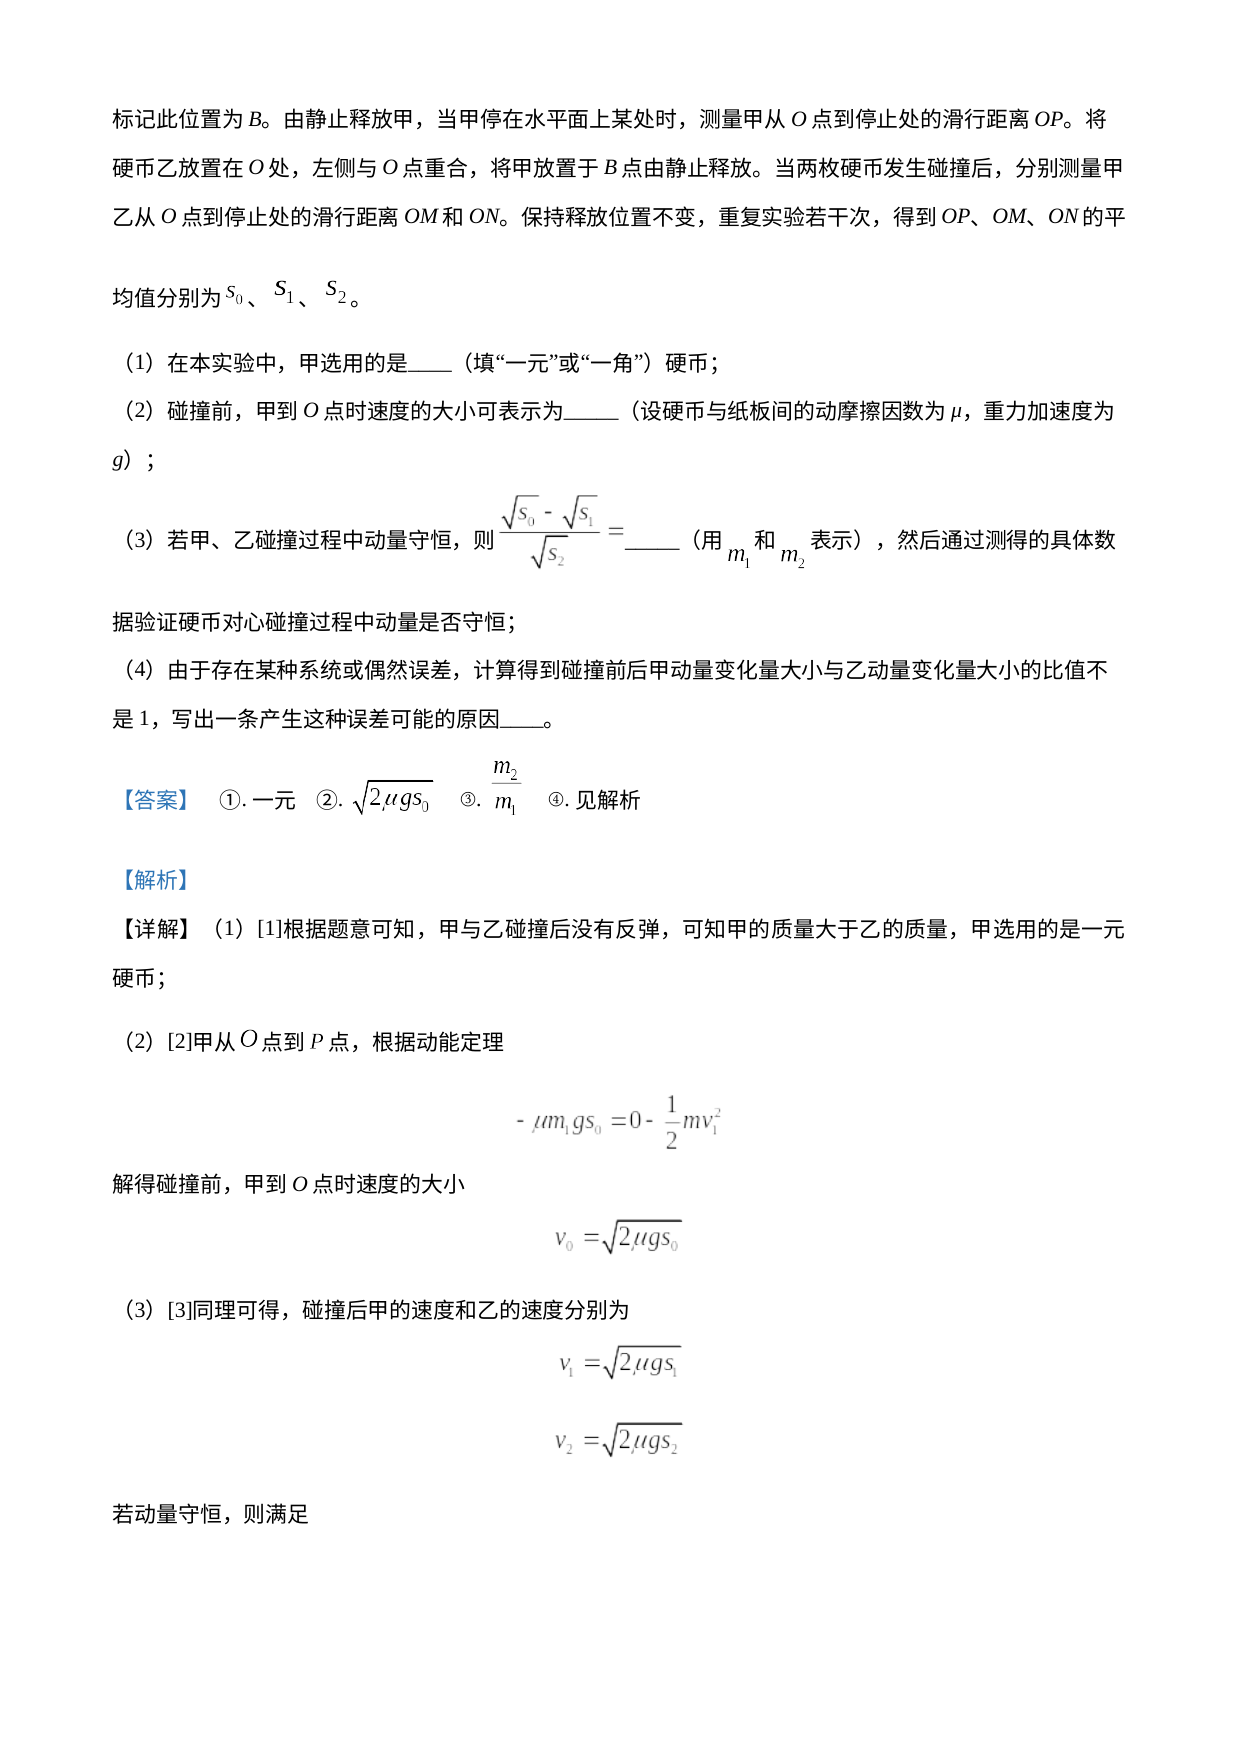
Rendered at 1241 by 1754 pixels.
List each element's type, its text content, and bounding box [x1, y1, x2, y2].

text 【答案】 ①. 一元 ②. ③. ④. 见解析 [112, 750, 1128, 847]
text 【解析】 [112, 863, 1128, 896]
text 解得碰撞前，甲到O点时速度的大小 [112, 1167, 1128, 1199]
text （2）碰撞前，甲到O点时速度的大小可表示为_____（设硬币与纸板间的动摩擦因数为μ，重力加速度为g）； [112, 393, 1128, 475]
text 【详解】（1）[1]根据题意可知，甲与乙碰撞后没有反弹，可知甲的质量大于乙的质量，甲选用的是一元硬币； [112, 911, 1128, 993]
text （4）由于存在某种系统或偶然误差，计算得到碰撞前后甲动量变化量大小与乙动量变化量大小的比值不是1，写出一条产生这种误差可能的原因____。 [112, 653, 1128, 734]
text 若动量守恒，则满足 [112, 1496, 1128, 1529]
text （1）在本实验中，甲选用的是____（填“一元”或“一角”）硬币； [112, 345, 1128, 378]
text （3）[3]同理可得，碰撞后甲的速度和乙的速度分别为 [112, 1293, 1128, 1325]
text （3）若甲、乙碰撞过程中动量守恒，则_____（用和表示），然后通过测得的具体数据验证硬币对心碰撞过程中动量是否守恒； [112, 491, 1128, 637]
text （2）[2]甲从点到点，根据动能定理 [112, 1008, 1128, 1073]
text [112, 102, 1128, 329]
